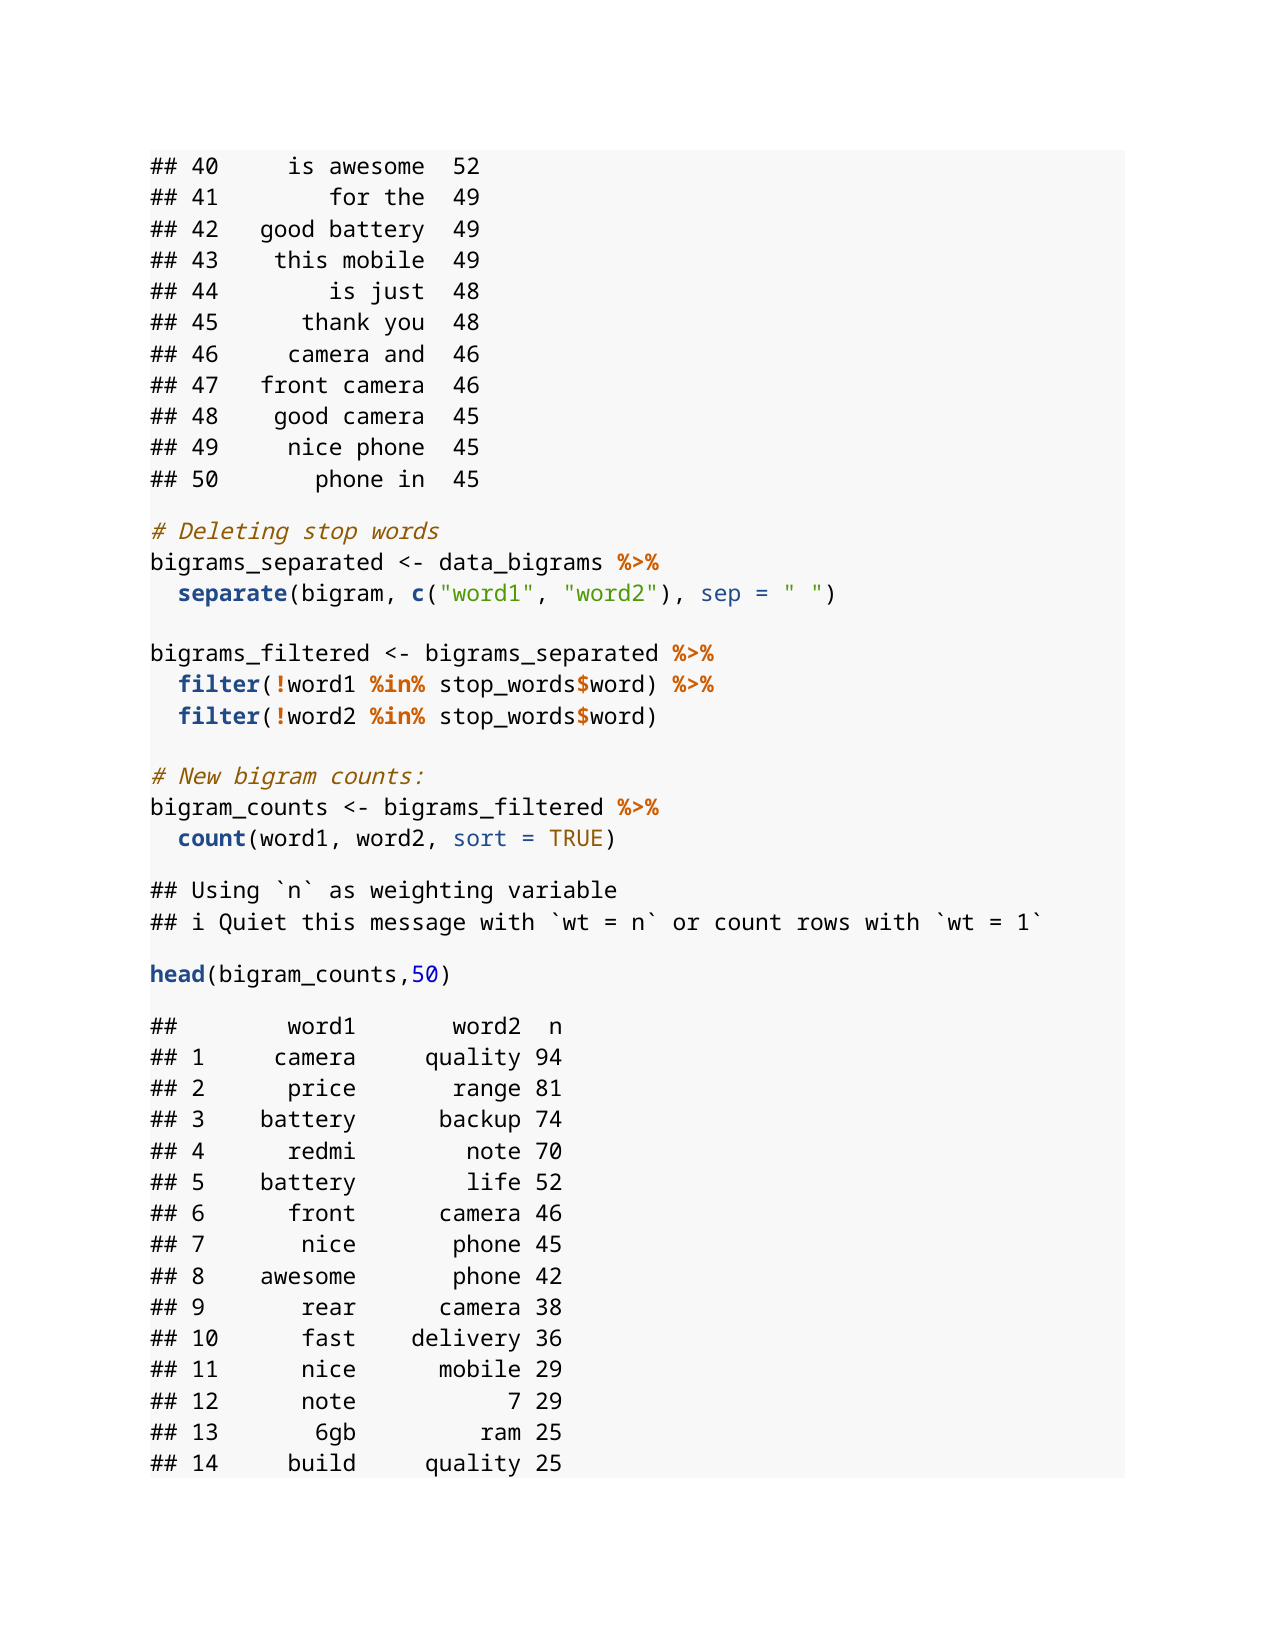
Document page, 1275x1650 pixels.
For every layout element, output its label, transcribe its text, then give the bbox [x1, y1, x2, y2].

text head(bigram_counts,50) [150, 957, 1125, 989]
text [150, 150, 1125, 494]
text # Deleting stop words bigrams_separated <- data_bigrams %>% separate(bigram, c("word1", "word2"), sep = " ") bigrams_filtered <- bigrams_separated %>% filter(!word1 %in% stop_words$word) %>% filter(!word2 %in% stop_words$word) # New bigram counts: bigram_counts <- bigrams_filtered %>% count(word1, word2, sort = TRUE) [150, 514, 1125, 853]
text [150, 1009, 1125, 1478]
text ## Using `n` as weighting variable ## i Quiet this message with `wt = n` or count rows with `wt = 1` [150, 874, 1125, 937]
